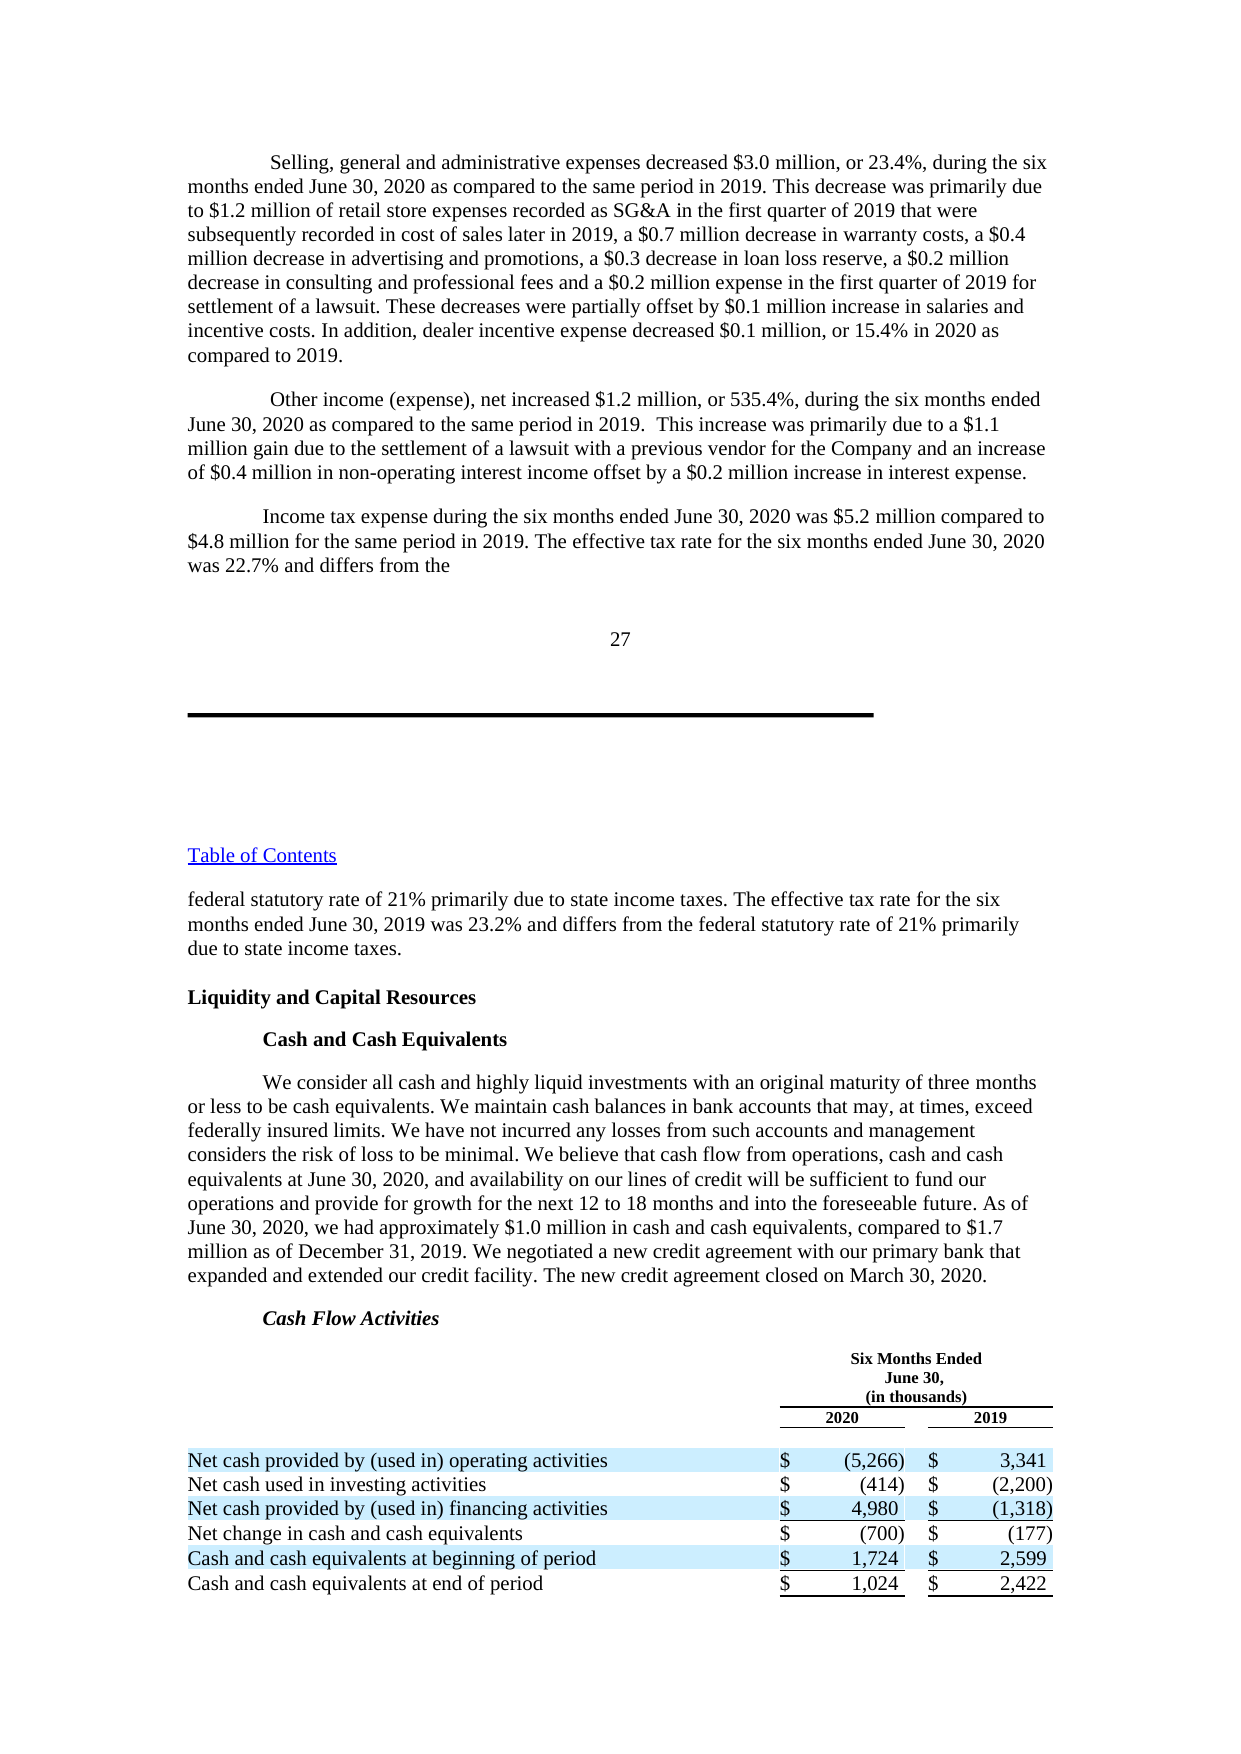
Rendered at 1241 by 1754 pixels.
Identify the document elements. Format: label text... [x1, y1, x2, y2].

text Table of Contents [187, 842, 1053, 867]
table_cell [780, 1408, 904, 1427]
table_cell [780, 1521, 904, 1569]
text Cash and Cash Equivalents [262, 1027, 1053, 1051]
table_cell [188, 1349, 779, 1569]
text Liquidity and Capital Resources [187, 984, 1053, 1009]
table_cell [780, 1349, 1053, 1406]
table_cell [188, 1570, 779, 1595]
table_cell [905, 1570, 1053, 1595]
text federal statutory rate of 21% primarily due to state income taxes. The effective tax rate for the six months ended June 30, 2019 was 23.2% and differs from the federal statutory rate of 21% primarily due to state income taxes. [187, 887, 1053, 959]
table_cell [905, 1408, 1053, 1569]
text 27 [187, 627, 1053, 651]
text Cash Flow Activities [262, 1306, 1053, 1329]
text We consider all cash and highly liquid investments with an original maturity of three months or less to be cash equivalents. We maintain cash balances in bank accounts that may, at times, exceed federally insured limits. We have not incurred any losses from such accounts and management considers the risk of loss to be minimal. We believe that cash flow from operations, cash and cash equivalents at June 30, 2020, and availability on our lines of credit will be sufficient to fund our operations and provide for growth for the next 12 to 18 months and into the foreseeable future. As of June 30, 2020, we had approximately $1.0 million in cash and cash equivalents, compared to $1.7 million as of December 31, 2019. We negotiated a new credit agreement with our primary bank that expanded and extended our credit facility. The new credit agreement closed on March 30, 2020. [187, 1070, 1053, 1287]
text Selling, general and administrative expenses decreased $3.0 million, or 23.4%, during the six months ended June 30, 2020 as compared to the same period in 2019. This decrease was primarily due to $1.2 million of retail store expenses recorded as SG&A in the first quarter of 2019 that were subsequently recorded in cost of sales later in 2019, a $0.7 million decrease in warranty costs, a $0.4 million decrease in advertising and promotions, a $0.3 decrease in loan loss reserve, a $0.2 million decrease in consulting and professional fees and a $0.2 million expense in the first quarter of 2019 for settlement of a lawsuit. These decreases were partially offset by $0.1 million increase in salaries and incentive costs. In addition, dealer incentive expense decreased $0.1 million, or 15.4% in 2020 as compared to 2019. [187, 150, 1053, 367]
text Income tax expense during the six months ended June 30, 2020 was $5.2 million compared to $4.8 million for the same period in 2019. The effective tax rate for the six months ended June 30, 2020 was 22.7% and differs from the [187, 504, 1053, 577]
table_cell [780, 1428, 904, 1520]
text Other income (expense), net increased $1.2 million, or 535.4%, during the six months ended June 30, 2020 as compared to the same period in 2019. This increase was primarily due to a $1.1 million gain due to the settlement of a lawsuit with a previous vendor for the Company and an increase of $0.4 million in non-operating interest income offset by a $0.2 million increase in interest expense. [187, 387, 1053, 484]
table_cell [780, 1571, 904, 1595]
